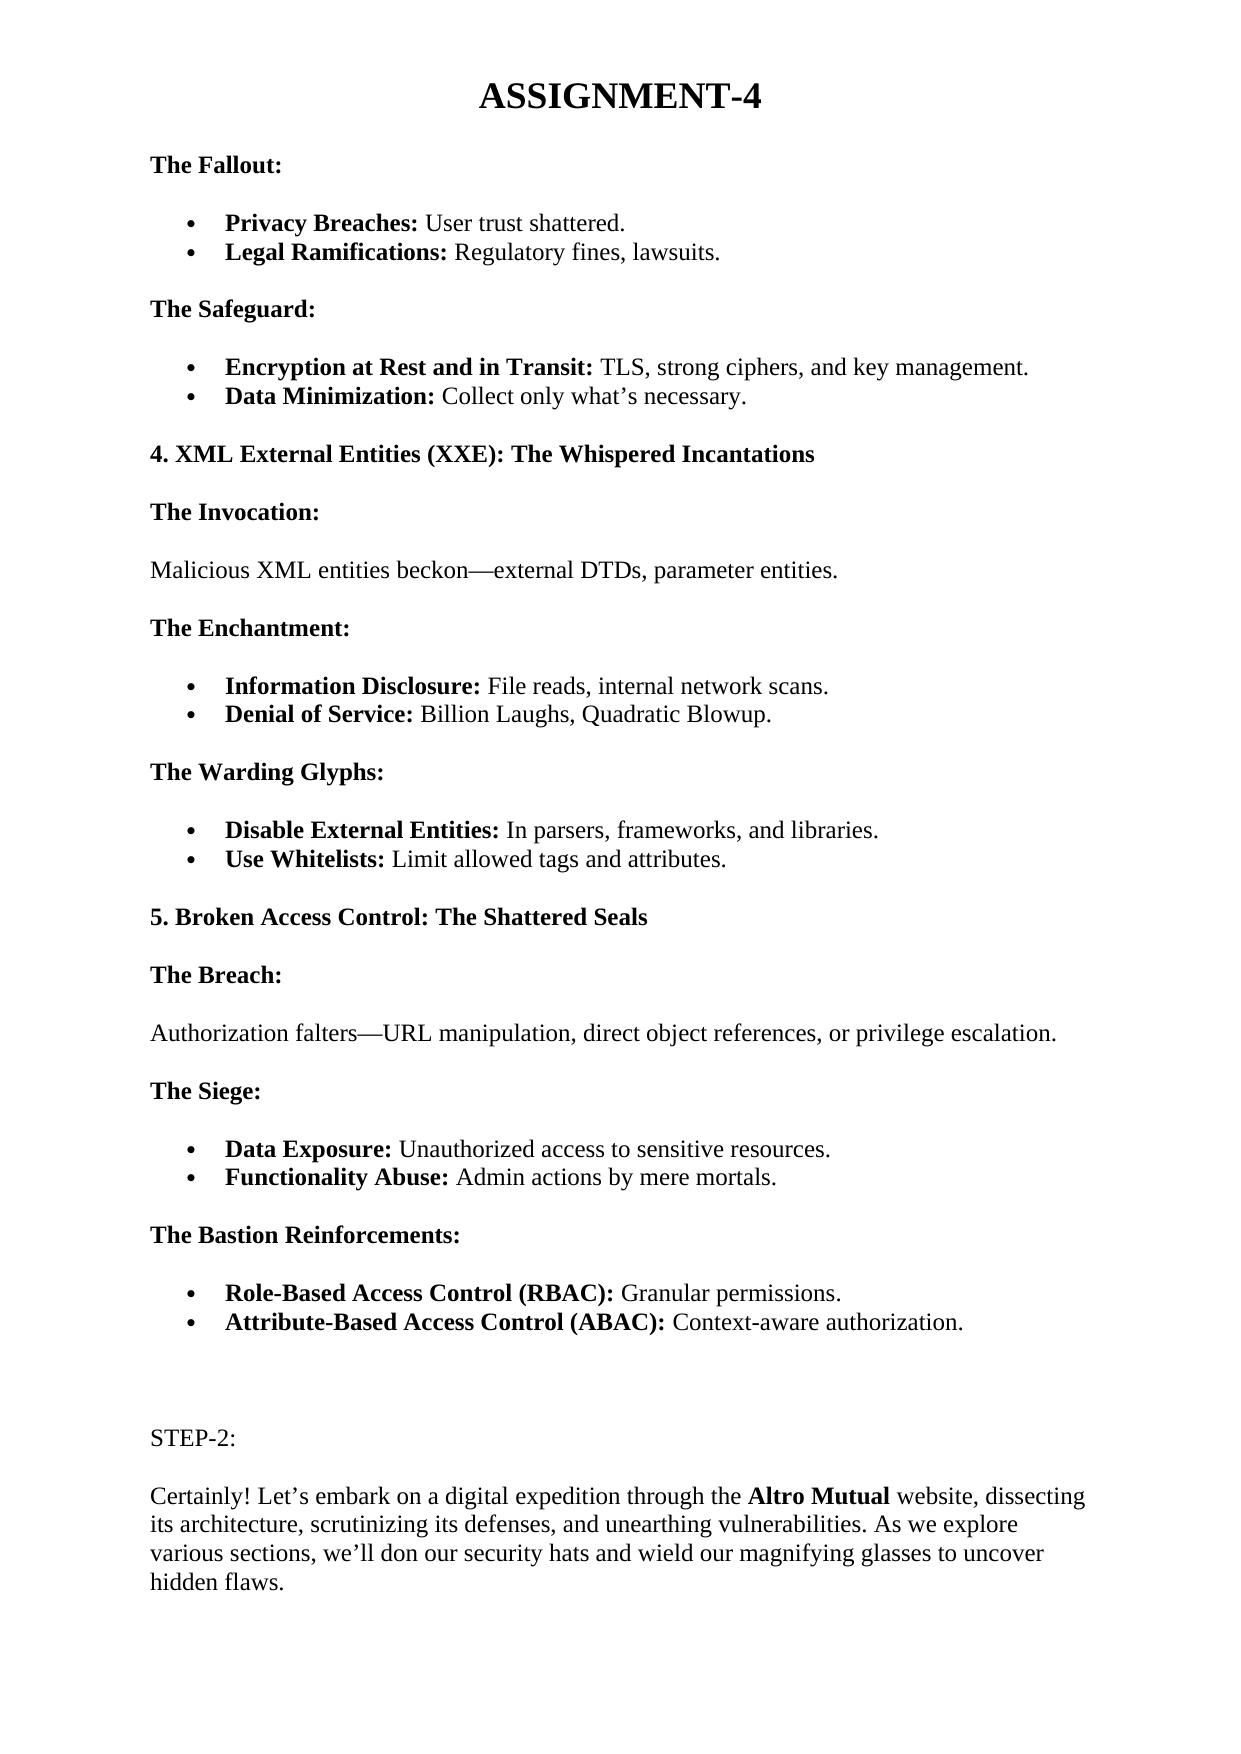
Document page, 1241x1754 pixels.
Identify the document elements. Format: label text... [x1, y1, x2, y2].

text The Enchantment: [150, 613, 1090, 642]
list Role-Based Access Control (RBAC): Granular permissions. [187, 1278, 1090, 1307]
list Functionality Abuse: Admin actions by mere mortals. [187, 1162, 1090, 1191]
list Attribute-Based Access Control (ABAC): Context-aware authorization. [187, 1307, 1090, 1336]
list Denial of Service: Billion Laughs, Quadratic Blowup. [187, 699, 1090, 728]
text The Fallout: [150, 150, 1090, 179]
list Data Exposure: Unauthorized access to sensitive resources. [187, 1134, 1090, 1162]
list Use Whitelists: Limit allowed tags and attributes. [187, 844, 1090, 873]
text The Siege: [150, 1076, 1090, 1104]
list Disable External Entities: In parsers, frameworks, and libraries. [187, 815, 1090, 844]
text Certainly! Let’s embark on a digital expedition through the Altro Mutual website, dissecting its architecture, scrutinizing its defenses, and unearthing vulnerabilities. As we explore various sections, we’ll don our security hats and wield our magnifying glasses to uncover hidden flaws. [150, 1481, 1090, 1596]
text The Safeguard: [150, 294, 1090, 323]
list Privacy Breaches: User trust shattered. [187, 208, 1090, 237]
text Authorization falters—URL manipulation, direct object references, or privilege escalation. [150, 1018, 1090, 1047]
text STEP-2: [150, 1423, 1090, 1452]
list Data Minimization: Collect only what’s necessary. [187, 381, 1090, 410]
text The Breach: [150, 960, 1090, 989]
list Legal Ramifications: Regulatory fines, lawsuits. [187, 237, 1090, 265]
text Malicious XML entities beckon—external DTDs, parameter entities. [150, 555, 1090, 584]
text 5. Broken Access Control: The Shattered Seals [150, 902, 1090, 931]
text 4. XML External Entities (XXE): The Whispered Incantations [150, 439, 1090, 468]
list Information Disclosure: File reads, internal network scans. [187, 671, 1090, 699]
text The Warding Glyphs: [150, 757, 1090, 786]
text The Bastion Reinforcements: [150, 1220, 1090, 1249]
list Encryption at Rest and in Transit: TLS, strong ciphers, and key management. [187, 352, 1090, 381]
text The Invocation: [150, 497, 1090, 526]
